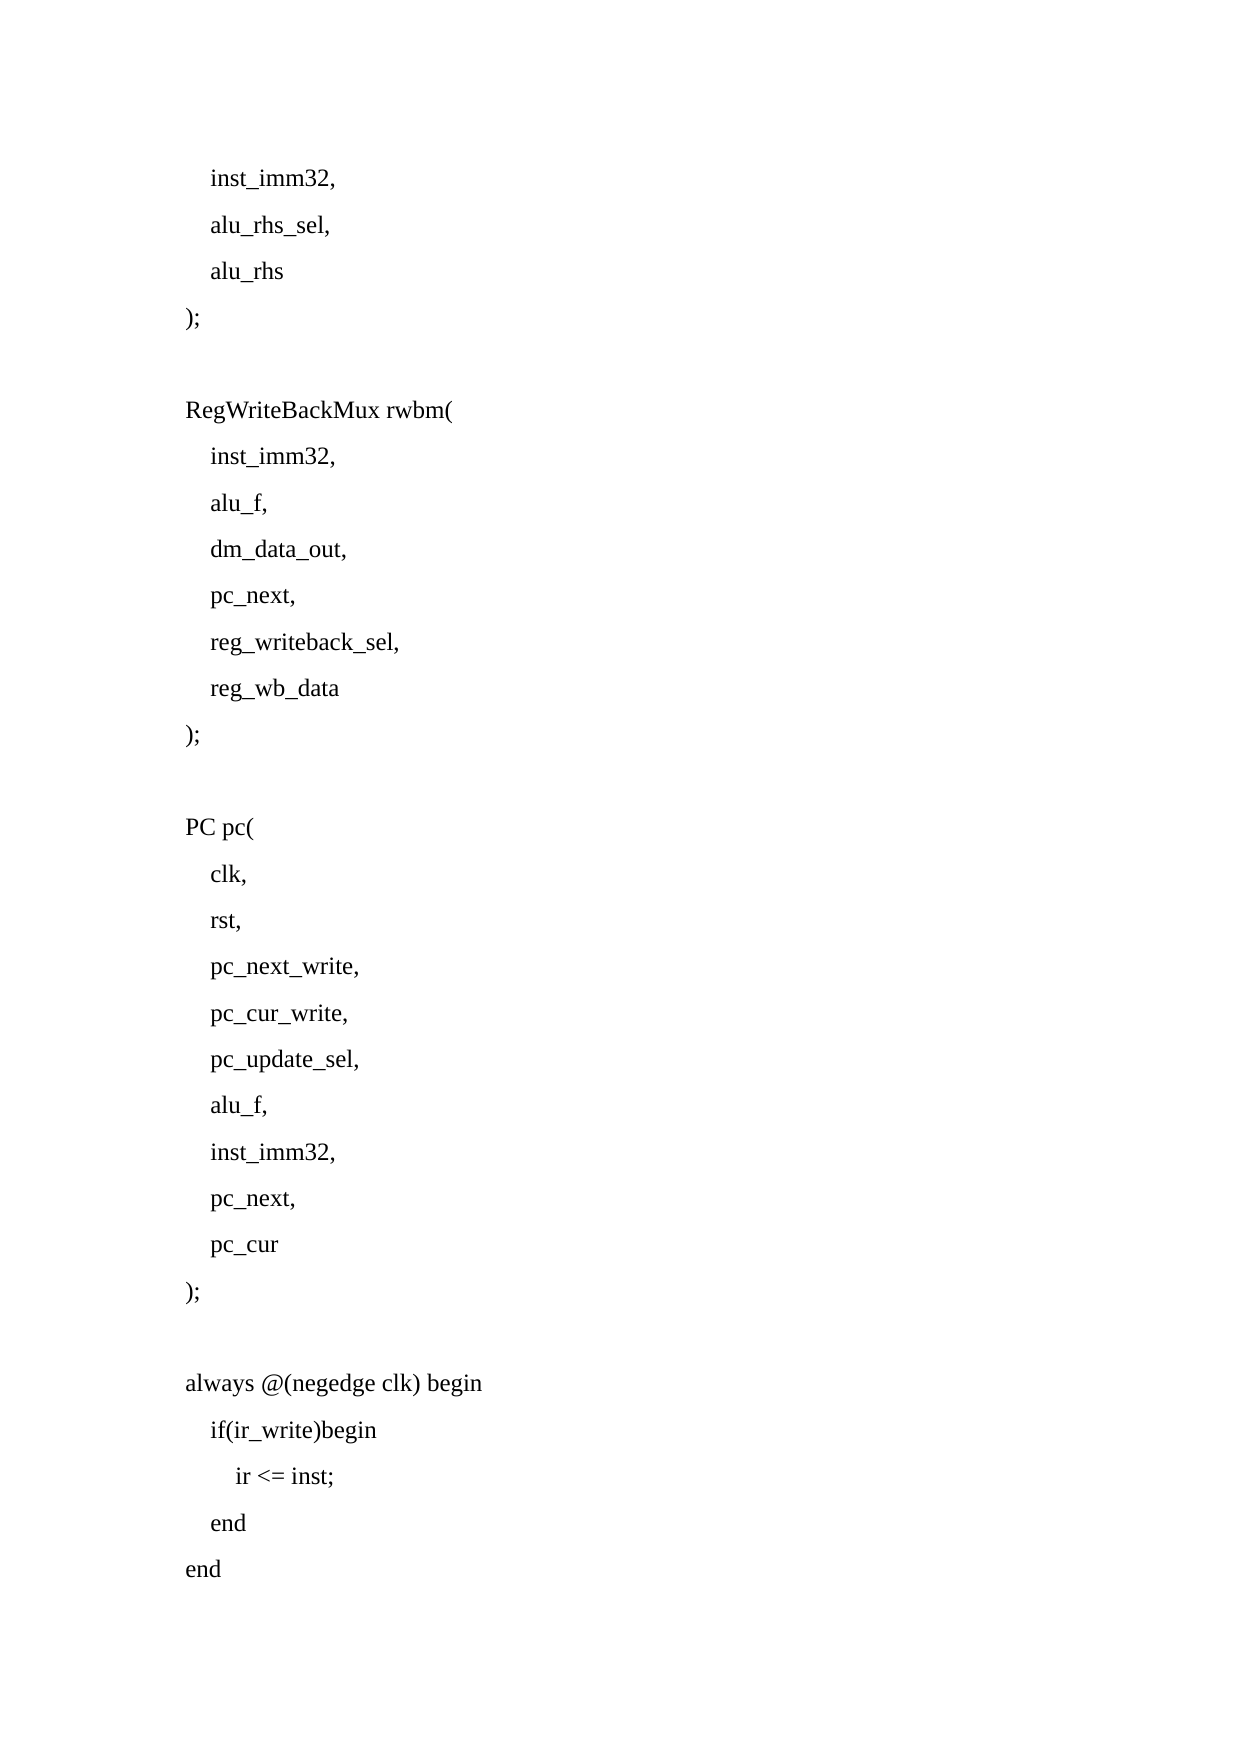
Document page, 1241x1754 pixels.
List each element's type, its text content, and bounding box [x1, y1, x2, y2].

text pc_cur [185, 1228, 1092, 1261]
text alu_rhs_sel, [185, 208, 1092, 241]
text alu_rhs [185, 255, 1092, 287]
text pc_update_sel, [185, 1043, 1092, 1075]
text alu_f, [185, 1089, 1092, 1122]
text alu_f, [185, 486, 1092, 519]
text ); [185, 301, 1092, 333]
text RegWriteBackMux rwbm( [185, 394, 1092, 426]
text reg_wb_data [185, 672, 1092, 704]
text if(ir_write)begin [185, 1413, 1092, 1446]
text rst, [185, 904, 1092, 936]
text ); [185, 1274, 1092, 1307]
text inst_imm32, [185, 162, 1092, 194]
text clk, [185, 857, 1092, 890]
text ir <= inst; [185, 1460, 1092, 1492]
text always @(negedge clk) begin [185, 1367, 1092, 1400]
text pc_next_write, [185, 950, 1092, 982]
text end [185, 1506, 1092, 1539]
text end [185, 1553, 1092, 1585]
text inst_imm32, [185, 1135, 1092, 1168]
text pc_cur_write, [185, 996, 1092, 1029]
text reg_writeback_sel, [185, 626, 1092, 658]
text pc_next, [185, 579, 1092, 612]
text dm_data_out, [185, 533, 1092, 565]
text ); [185, 718, 1092, 751]
text pc_next, [185, 1182, 1092, 1214]
text PC pc( [185, 811, 1092, 843]
text inst_imm32, [185, 440, 1092, 473]
